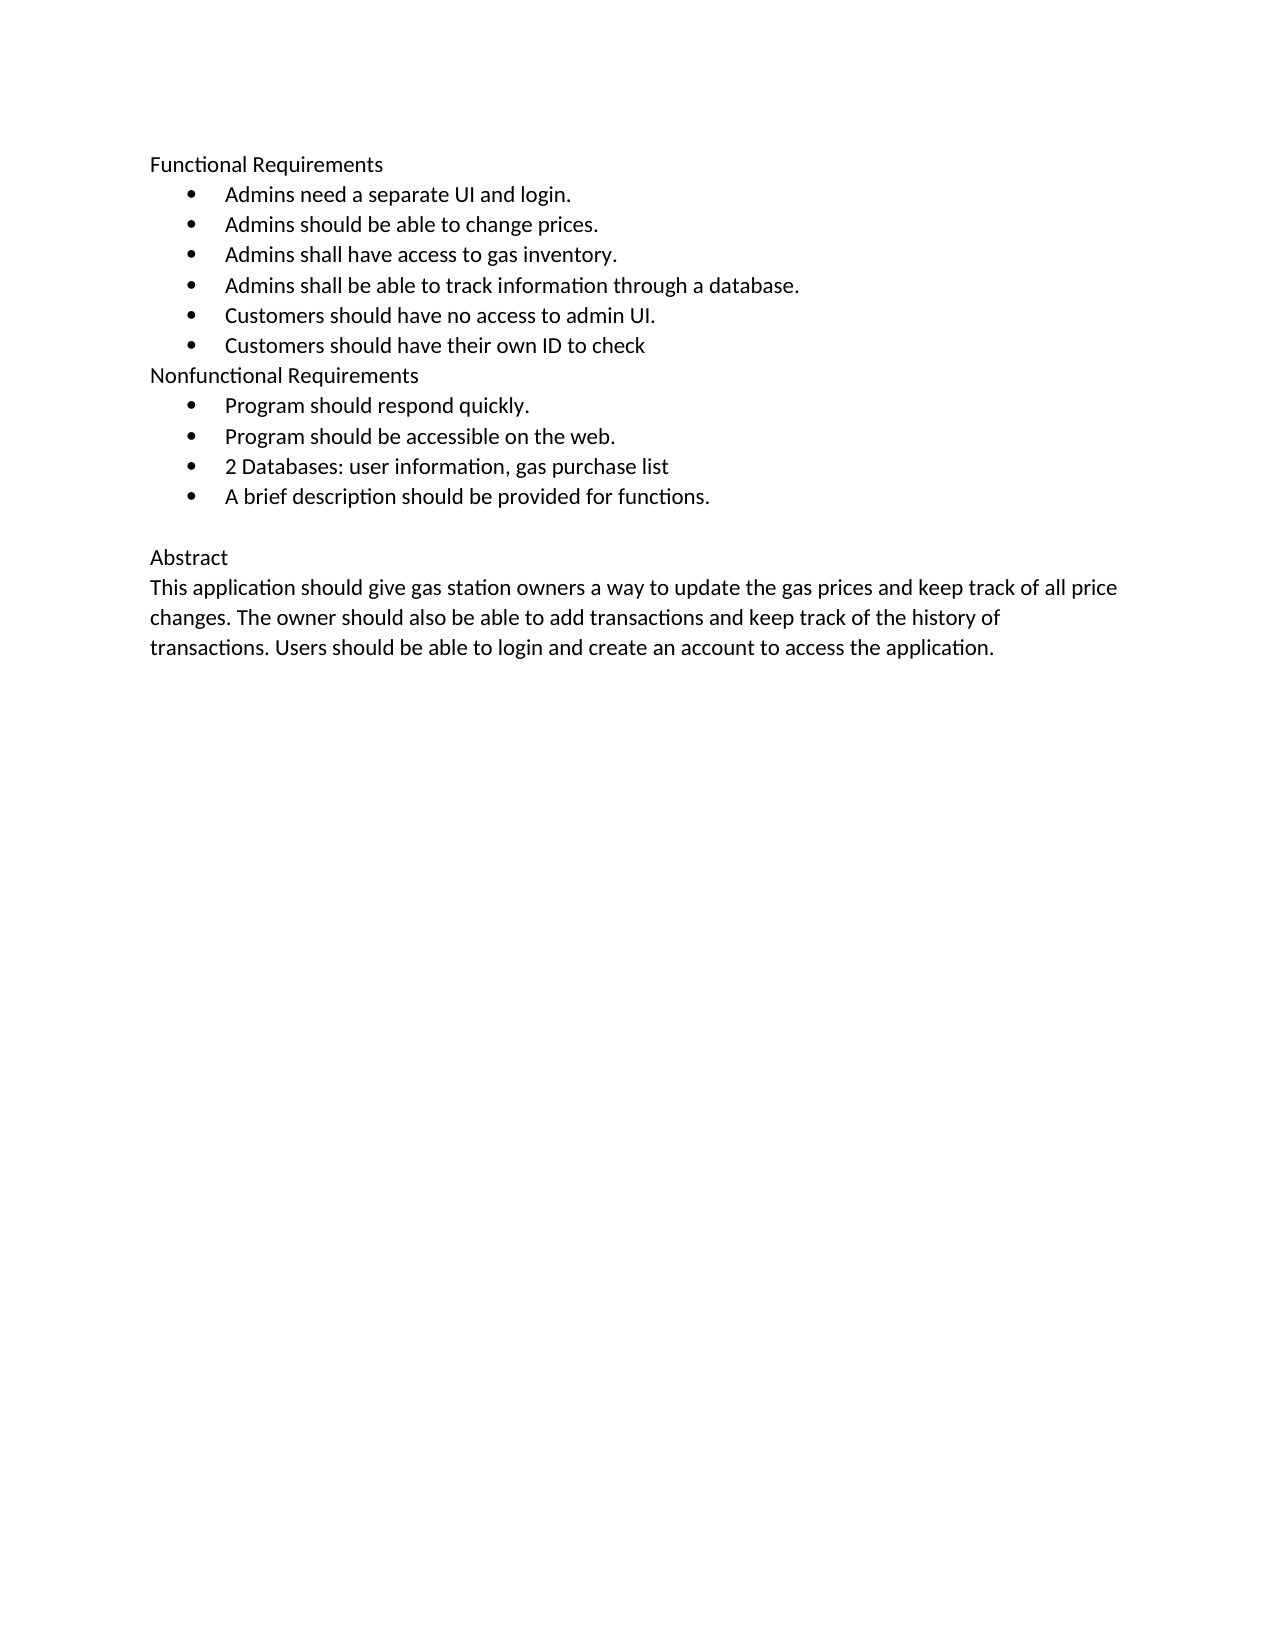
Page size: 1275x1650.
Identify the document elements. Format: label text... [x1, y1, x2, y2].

list Admins should be able to change prices. [187, 210, 1125, 238]
list Admins shall be able to track information through a database. [187, 271, 1125, 299]
text This application should give gas station owners a way to update the gas prices and keep track of all price changes. The owner should also be able to add transactions and keep track of the history of transactions. Users should be able to login and create an account to access the application. [150, 573, 1125, 661]
list Program should be accessible on the web. [187, 422, 1125, 450]
text Abstract [150, 543, 1125, 571]
list 2 Databases: user information, gas purchase list [187, 452, 1125, 480]
list Admins need a separate UI and login. [187, 180, 1125, 208]
text Nonfunctional Requirements [150, 361, 1125, 389]
list Customers should have their own ID to check [187, 331, 1125, 359]
list Admins shall have access to gas inventory. [187, 241, 1125, 269]
text Functional Requirements [150, 150, 1125, 178]
list Customers should have no access to admin UI. [187, 301, 1125, 329]
list Program should respond quickly. [187, 392, 1125, 420]
list A brief description should be provided for functions. [187, 482, 1125, 510]
